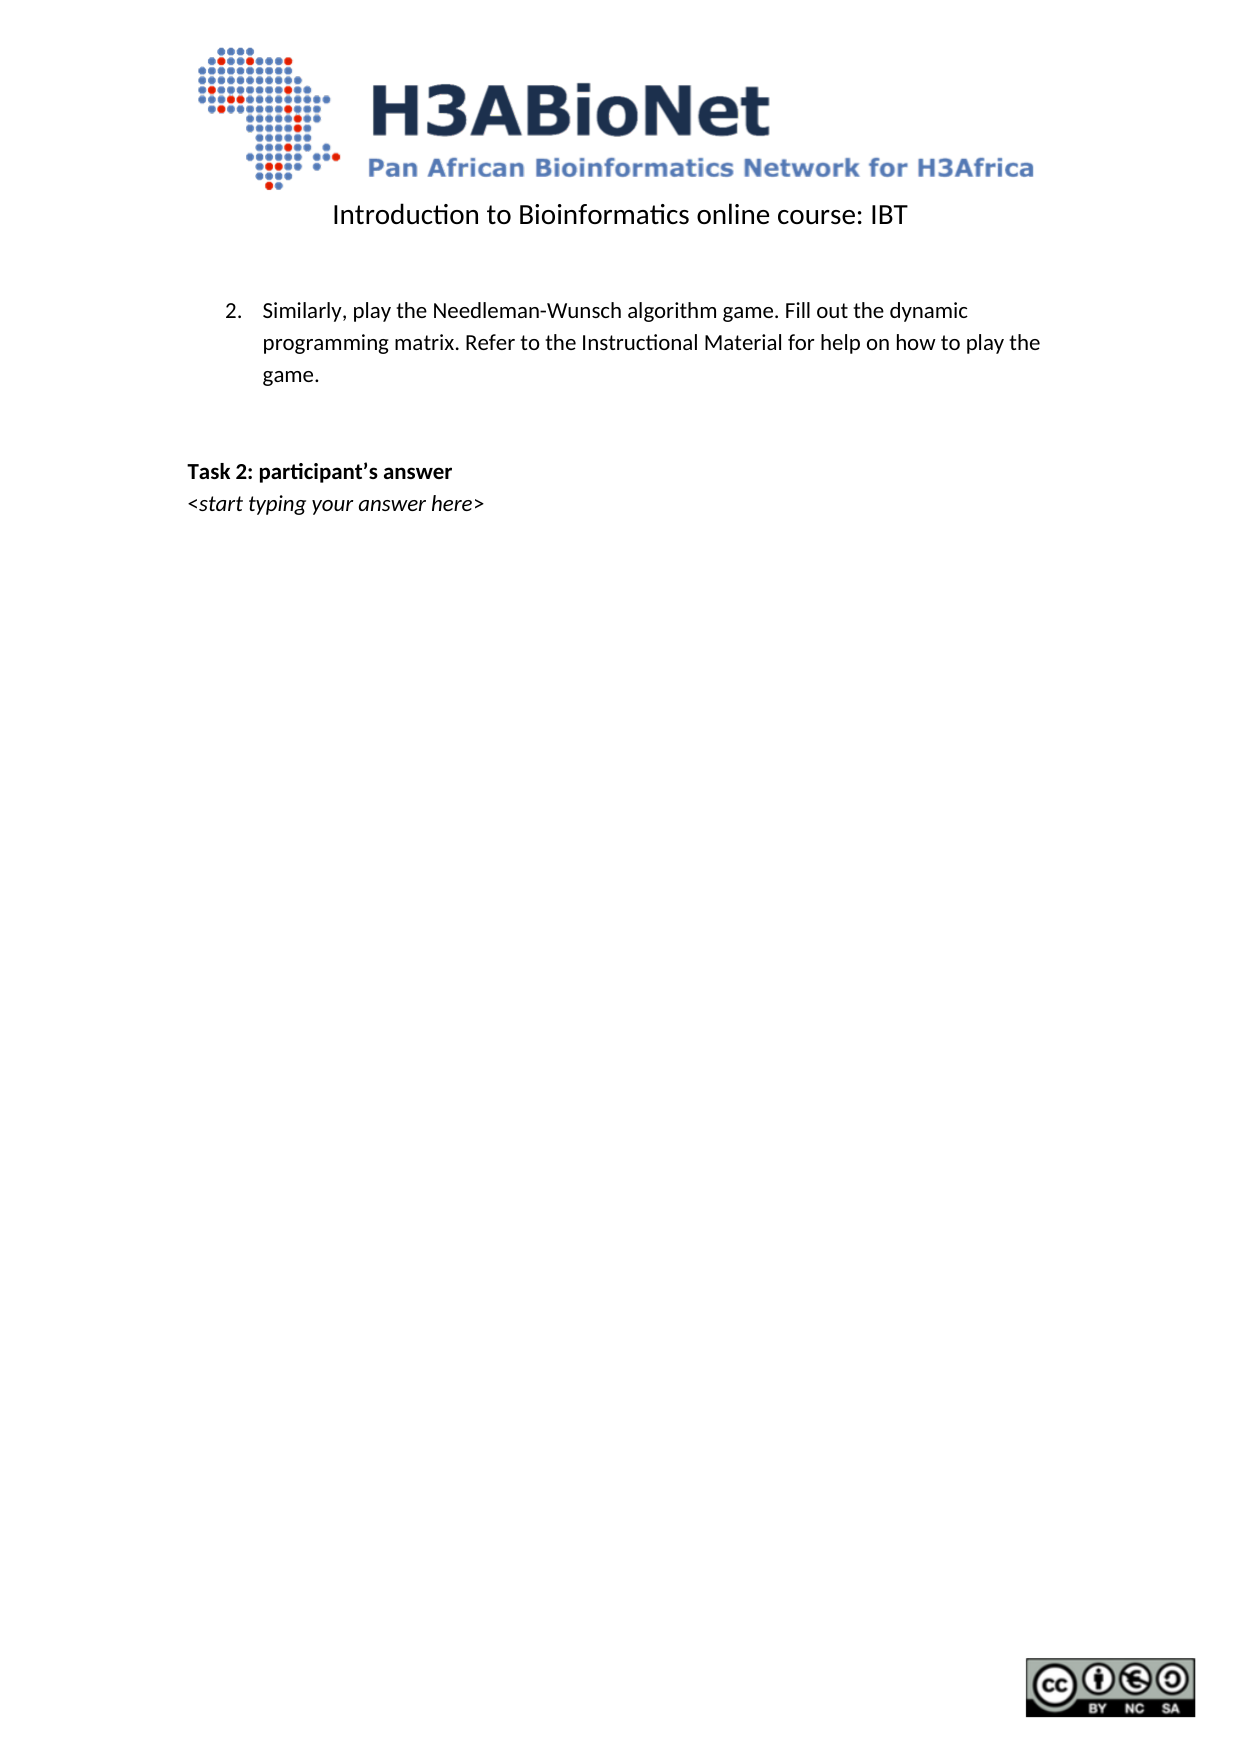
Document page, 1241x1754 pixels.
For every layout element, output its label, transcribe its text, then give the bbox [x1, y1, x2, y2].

list Similarly, play the Needleman-Wunsch algorithm game. Fill out the dynamic programming matrix. Refer to the Instructional Material for help on how to play the game. [225, 296, 1053, 388]
text <start typing your answer here> [187, 489, 1053, 517]
picture [1020, 1651, 1199, 1722]
text Task 2: participant’s answer [187, 457, 1053, 485]
picture [187, 37, 1052, 200]
